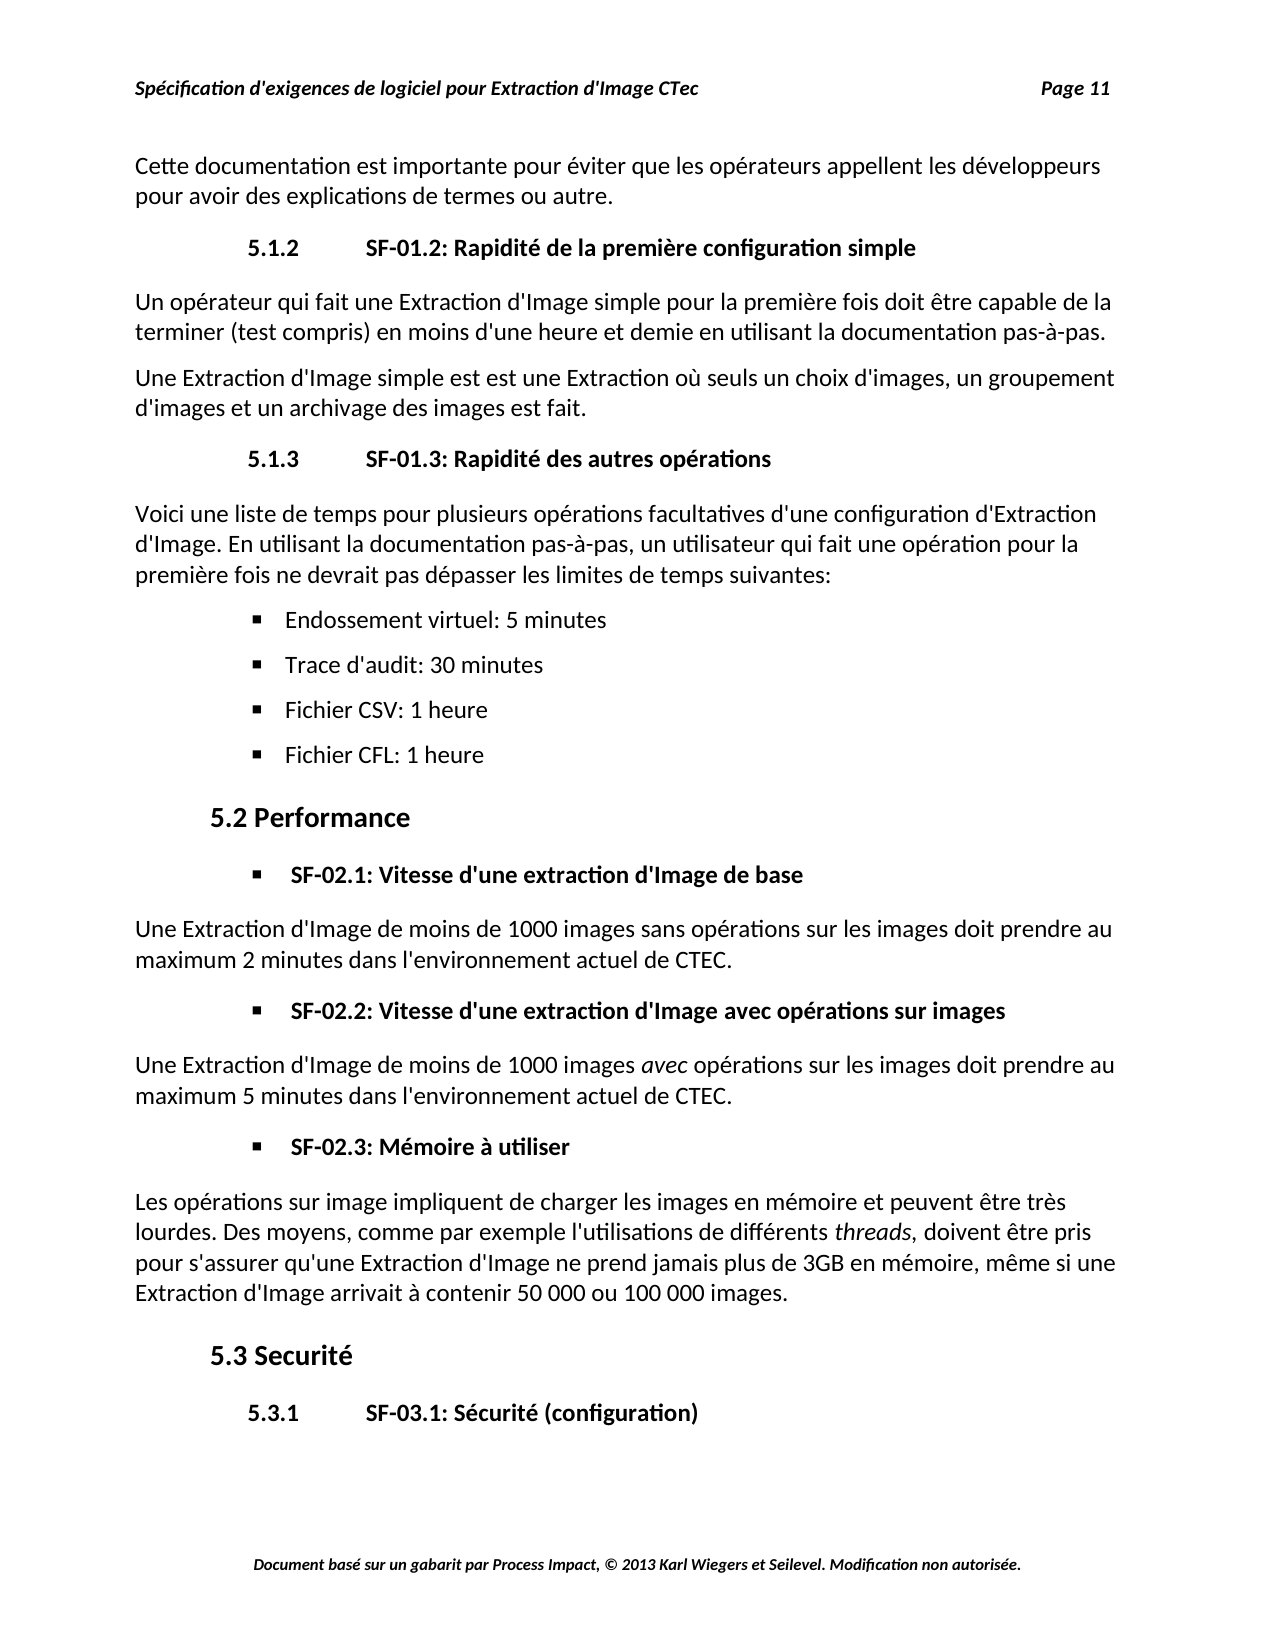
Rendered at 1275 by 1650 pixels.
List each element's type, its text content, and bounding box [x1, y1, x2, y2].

list Fichier CFL: 1 heure [247, 739, 1140, 770]
subtitle SF-01.3: Rapidité des autres opérations [247, 448, 1140, 473]
list Les opérations sur image impliquent de charger les images en mémoire et peuvent être très lourdes. Des moyens, comme par exemple l'utilisations de différents threads, doivent être pris pour s'assurer qu'une Extraction d'Image ne prend jamais plus de 3GB en mémoire, même si une Extraction d'Image arrivait à contenir 50 000 ou 100 000 images. [135, 1186, 1140, 1308]
subtitle Performance [210, 799, 1140, 834]
list Endossement virtuel: 5 minutes [247, 604, 1140, 634]
list Une Extraction d'Image de moins de 1000 images sans opérations sur les images doit prendre au maximum 2 minutes dans l'environnement actuel de CTEC. [135, 914, 1140, 975]
list Cette documentation est importante pour éviter que les opérateurs appellent les développeurs pour avoir des explications de termes ou autre. [135, 150, 1140, 211]
subtitle SF-02.2: Vitesse d'une extraction d'Image avec opérations sur images [247, 1000, 1140, 1025]
list Voici une liste de temps pour plusieurs opérations facultatives d'une configuration d'Extraction d'Image. En utilisant la documentation pas-à-pas, un utilisateur qui fait une opération pour la première fois ne devrait pas dépasser les limites de temps suivantes: [135, 498, 1140, 589]
subtitle Securité [210, 1337, 1140, 1373]
list Trace d'audit: 30 minutes [247, 649, 1140, 679]
subtitle SF-02.1: Vitesse d'une extraction d'Image de base [247, 864, 1140, 889]
subtitle SF-01.2: Rapidité de la première configuration simple [247, 236, 1140, 261]
subtitle SF-02.3: Mémoire à utiliser [247, 1136, 1140, 1161]
list Un opérateur qui fait une Extraction d'Image simple pour la première fois doit être capable de la terminer (test compris) en moins d'une heure et demie en utilisant la documentation pas-à-pas. [135, 286, 1140, 347]
list Une Extraction d'Image simple est est une Extraction où seuls un choix d'images, un groupement d'images et un archivage des images est fait. [135, 362, 1140, 423]
subtitle SF-03.1: Sécurité (configuration) [247, 1402, 1140, 1427]
list Une Extraction d'Image de moins de 1000 images avec opérations sur les images doit prendre au maximum 5 minutes dans l'environnement actuel de CTEC. [135, 1050, 1140, 1111]
list Fichier CSV: 1 heure [247, 694, 1140, 724]
